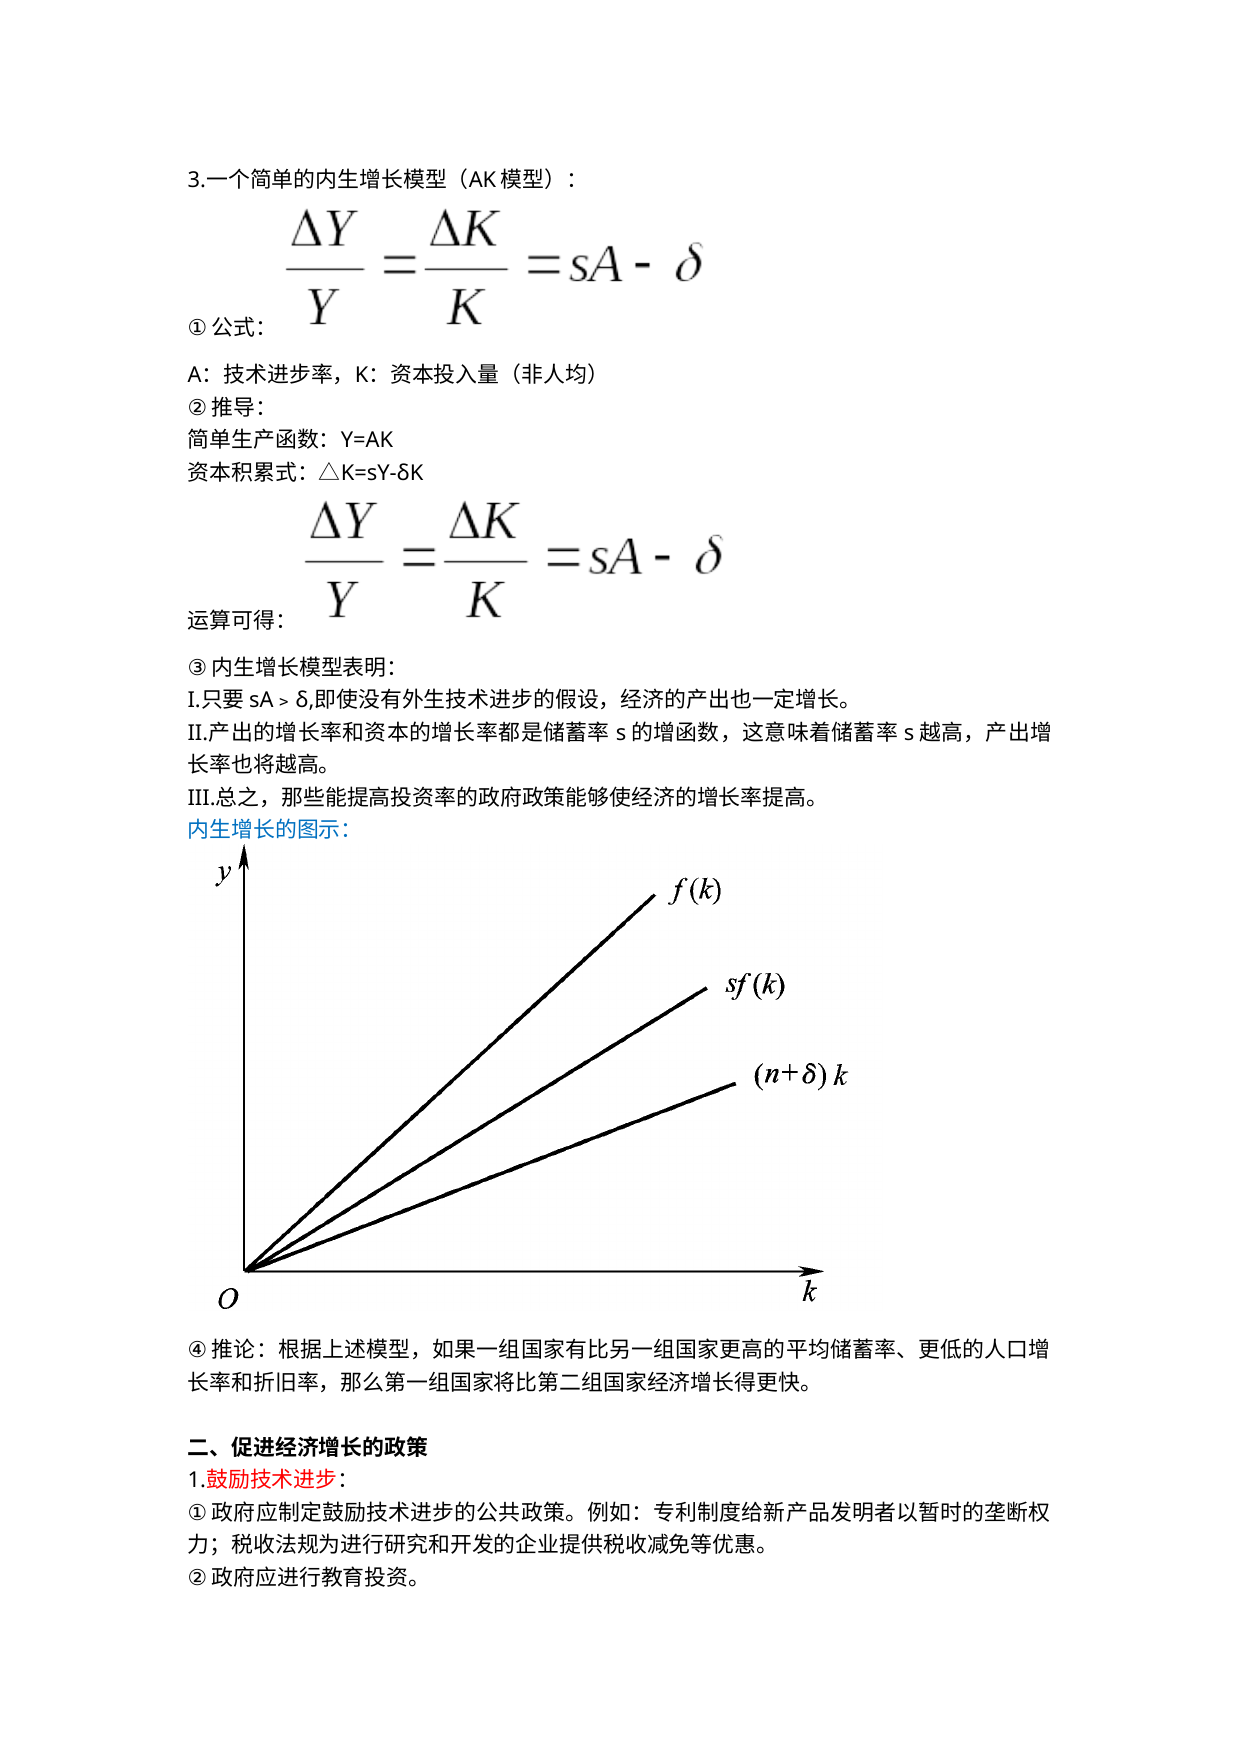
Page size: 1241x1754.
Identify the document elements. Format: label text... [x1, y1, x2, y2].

text ①政府应制定鼓励技术进步的公共政策。例如：专利制度给新产品发明者以暂时的垄断权力；税收法规为进行研究和开发的企业提供税收减免等优惠。 [187, 1494, 1053, 1559]
text ③内生增长模型表明： [187, 649, 1053, 682]
text 1.鼓励技术进步： [187, 1462, 1053, 1494]
text 资本积累式：△K=sY-δK [187, 454, 1053, 487]
text ②推导： [187, 389, 1053, 422]
text A：技术进步率，K：资本投入量（非人均） [187, 357, 1053, 389]
text I.只要sA﹥δ,即使没有外生技术进步的假设，经济的产出也一定增长。 [187, 682, 1053, 714]
text 3.一个简单的内生增长模型（AK模型）： [187, 162, 1053, 194]
text ②政府应进行教育投资。 [187, 1559, 1053, 1592]
text 内生增长的图示： [187, 812, 1053, 844]
text ①公式： [187, 194, 1053, 357]
picture [187, 844, 883, 1311]
text II.产出的增长率和资本的增长率都是储蓄率s的增函数，这意味着储蓄率s越高，产出增长率也将越高。 [187, 714, 1053, 779]
text ④推论：根据上述模型，如果一组国家有比另一组国家更高的平均储蓄率、更低的人口增长率和折旧率，那么第一组国家将比第二组国家经济增长得更快。 [187, 1332, 1053, 1397]
text 二、促进经济增长的政策 [187, 1429, 1053, 1462]
text 简单生产函数：Y=AK [187, 422, 1053, 454]
text 运算可得： [187, 487, 1053, 649]
text III.总之，那些能提高投资率的政府政策能够使经济的增长率提高。 [187, 779, 1053, 812]
